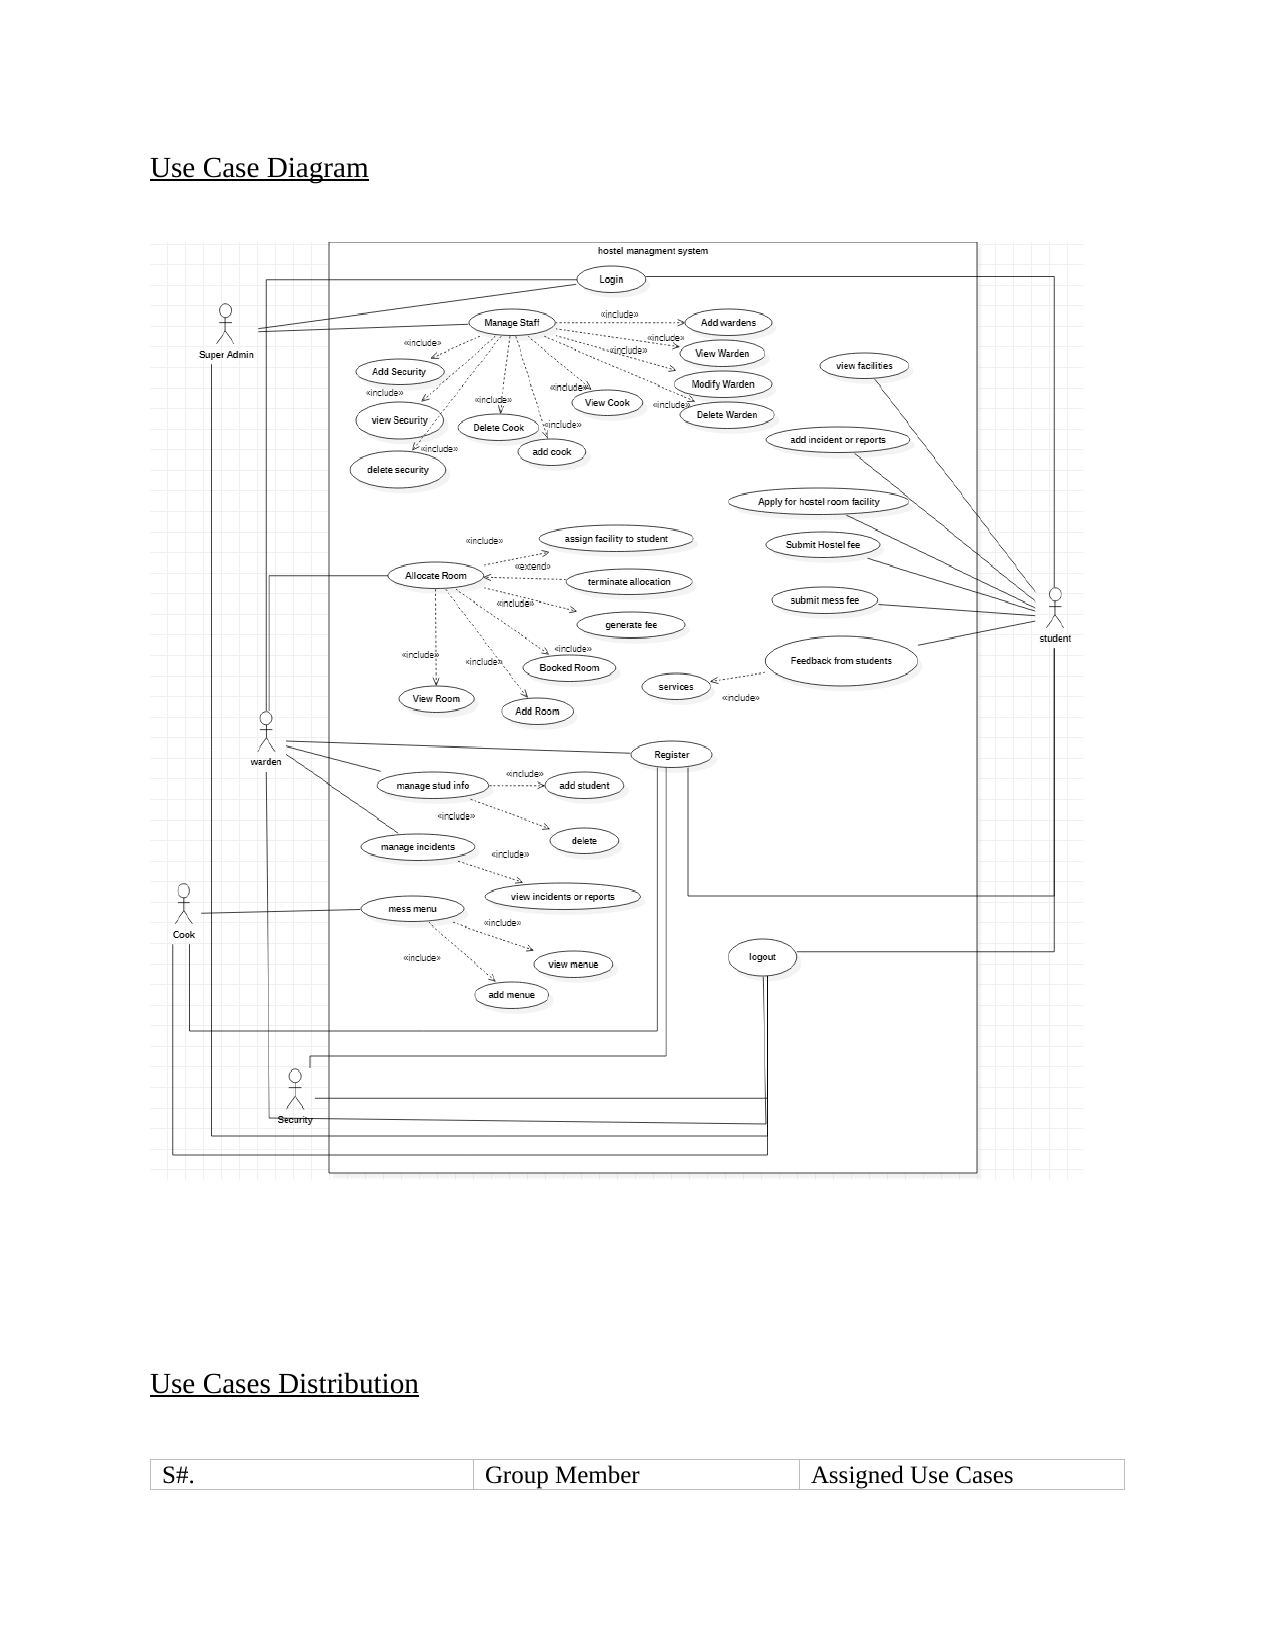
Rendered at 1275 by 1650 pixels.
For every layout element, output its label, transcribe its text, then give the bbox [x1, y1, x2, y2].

picture [150, 242, 1084, 1180]
table_header Assigned Use Cases [800, 1460, 1124, 1489]
table_header S#. [151, 1460, 473, 1489]
subtitle Use Case Diagram [150, 150, 1125, 183]
subtitle Use Cases Distribution [150, 1366, 1125, 1400]
table_header Group Member [474, 1460, 799, 1489]
